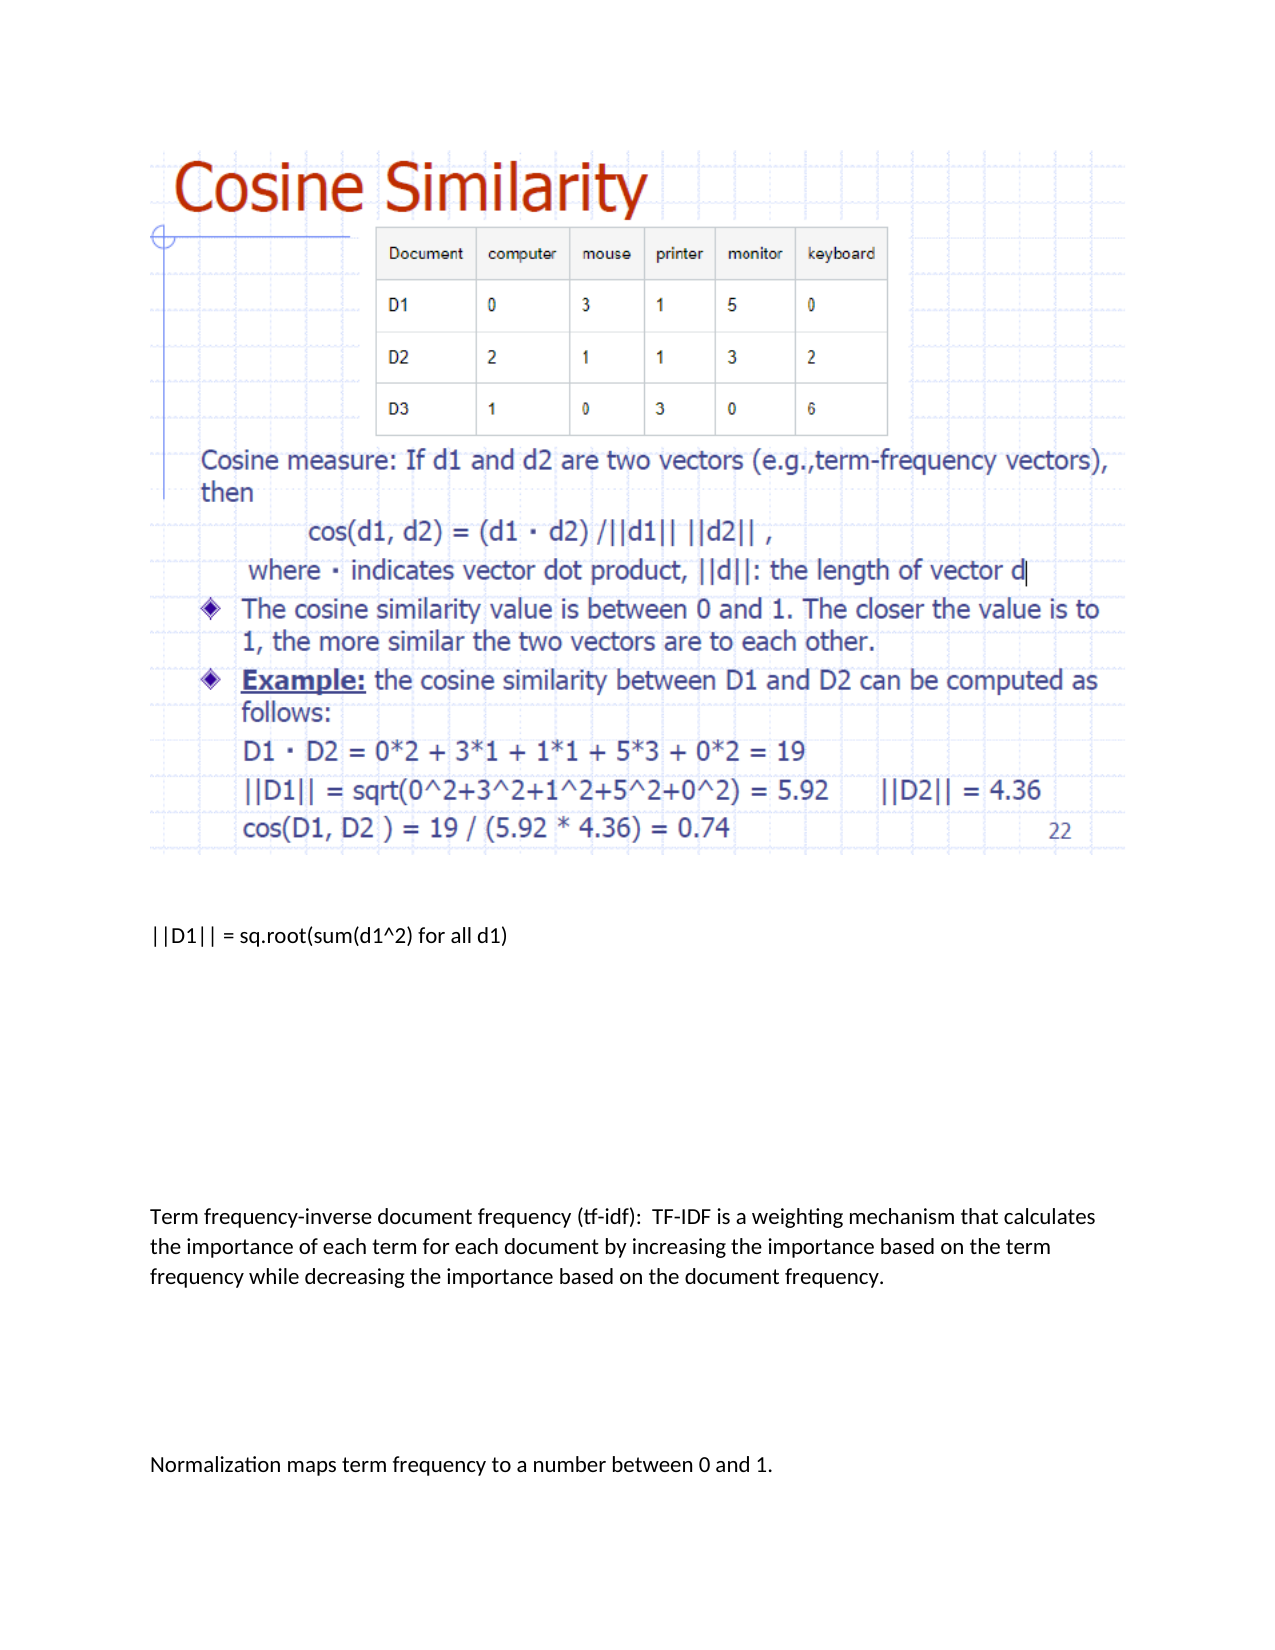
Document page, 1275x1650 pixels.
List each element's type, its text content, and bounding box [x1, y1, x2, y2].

text Term frequency-inverse document frequency (tf-idf): TF-IDF is a weighting mechanism that calculates the importance of each term for each document by increasing the importance based on the term frequency while decreasing the importance based on the document frequency. [150, 1202, 1125, 1290]
text Normalization maps term frequency to a number between 0 and 1. [150, 1450, 1125, 1478]
picture [150, 150, 1125, 855]
text ||D1|| = sq.root(sum(d1^2) for all d1) [150, 921, 1125, 949]
